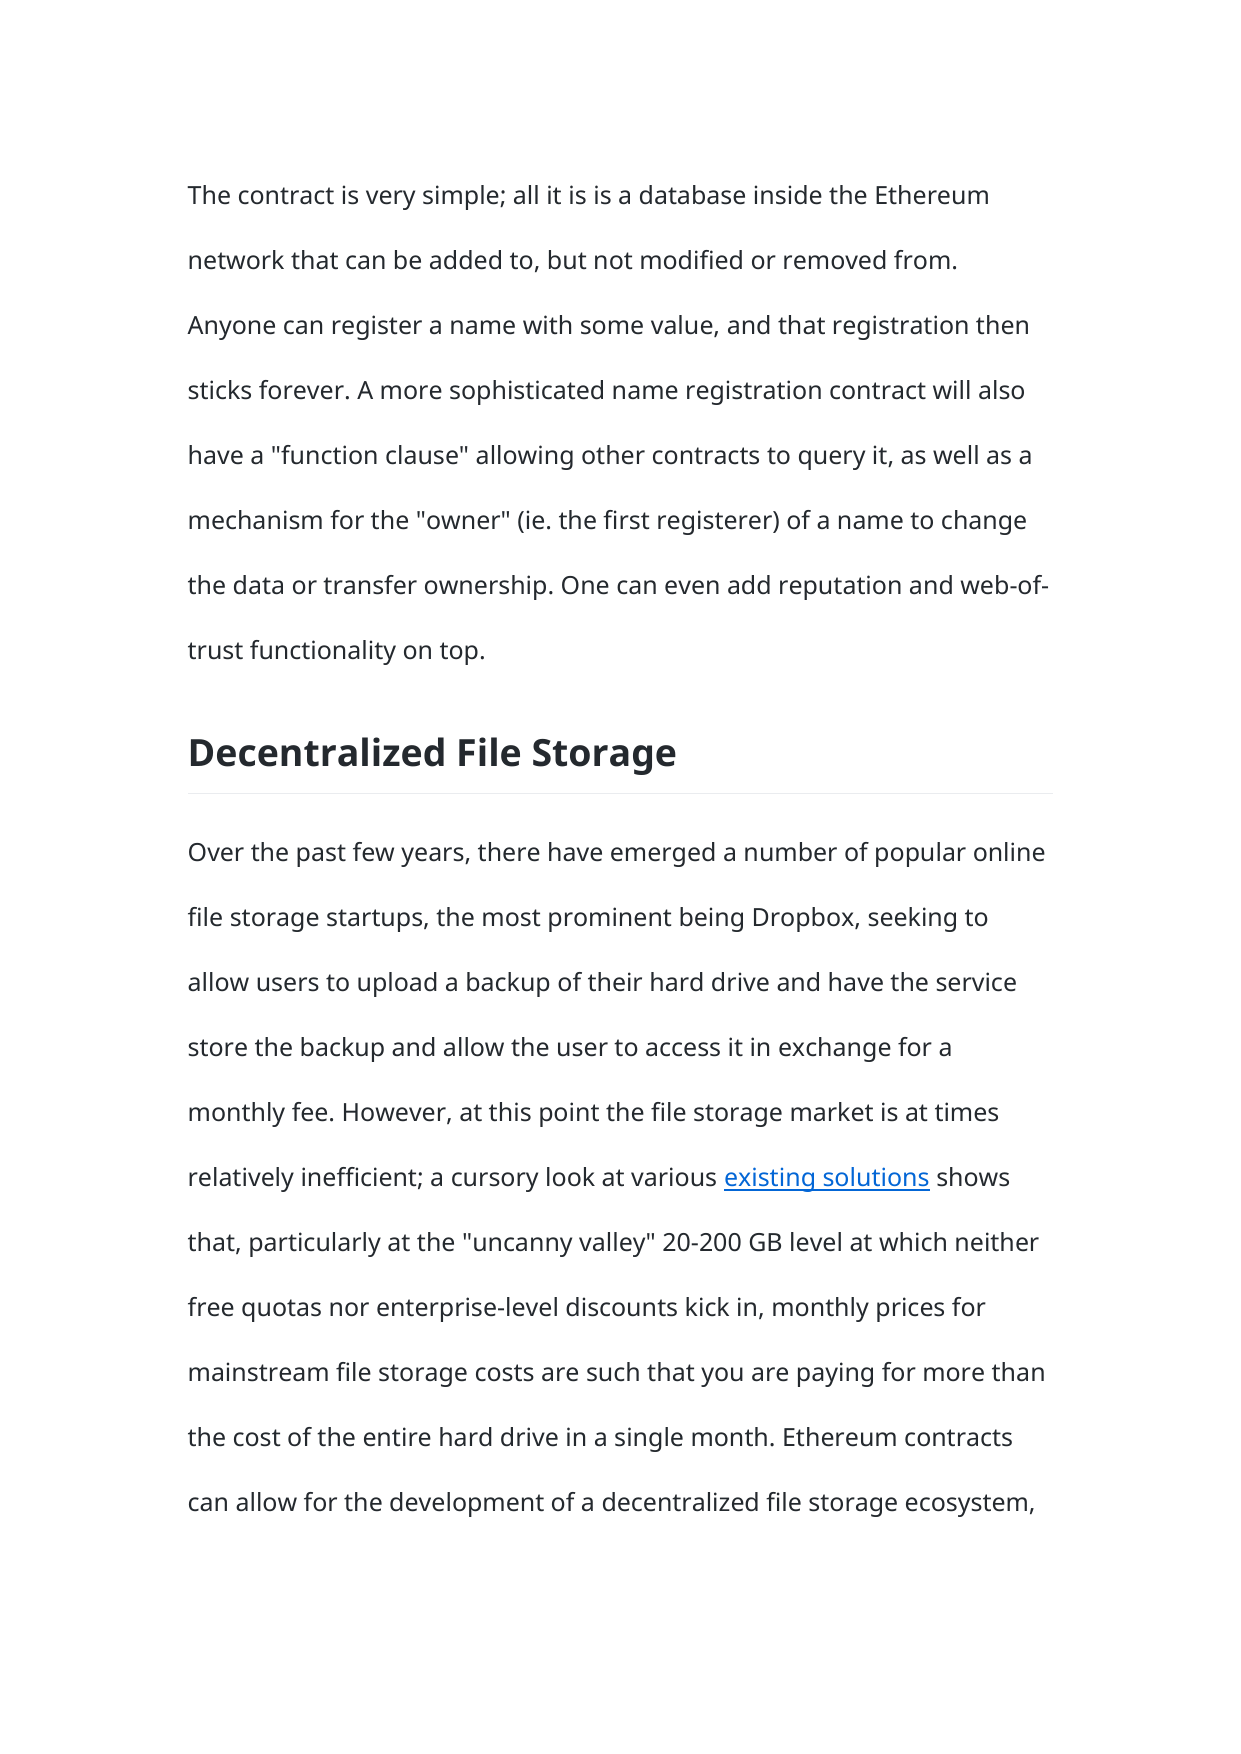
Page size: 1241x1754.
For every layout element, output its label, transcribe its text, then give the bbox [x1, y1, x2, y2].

text Decentralized File Storage [187, 719, 1053, 794]
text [187, 819, 1053, 1534]
text The contract is very simple; all it is is a database inside the Ethereum network that can be added to, but not modified or removed from. Anyone can register a name with some value, and that registration then sticks forever. A more sophisticated name registration contract will also have a "function clause" allowing other contracts to query it, as well as a mechanism for the "owner" (ie. the first registerer) of a name to change the data or transfer ownership. One can even add reputation and web-of-trust functionality on top. [187, 162, 1053, 682]
